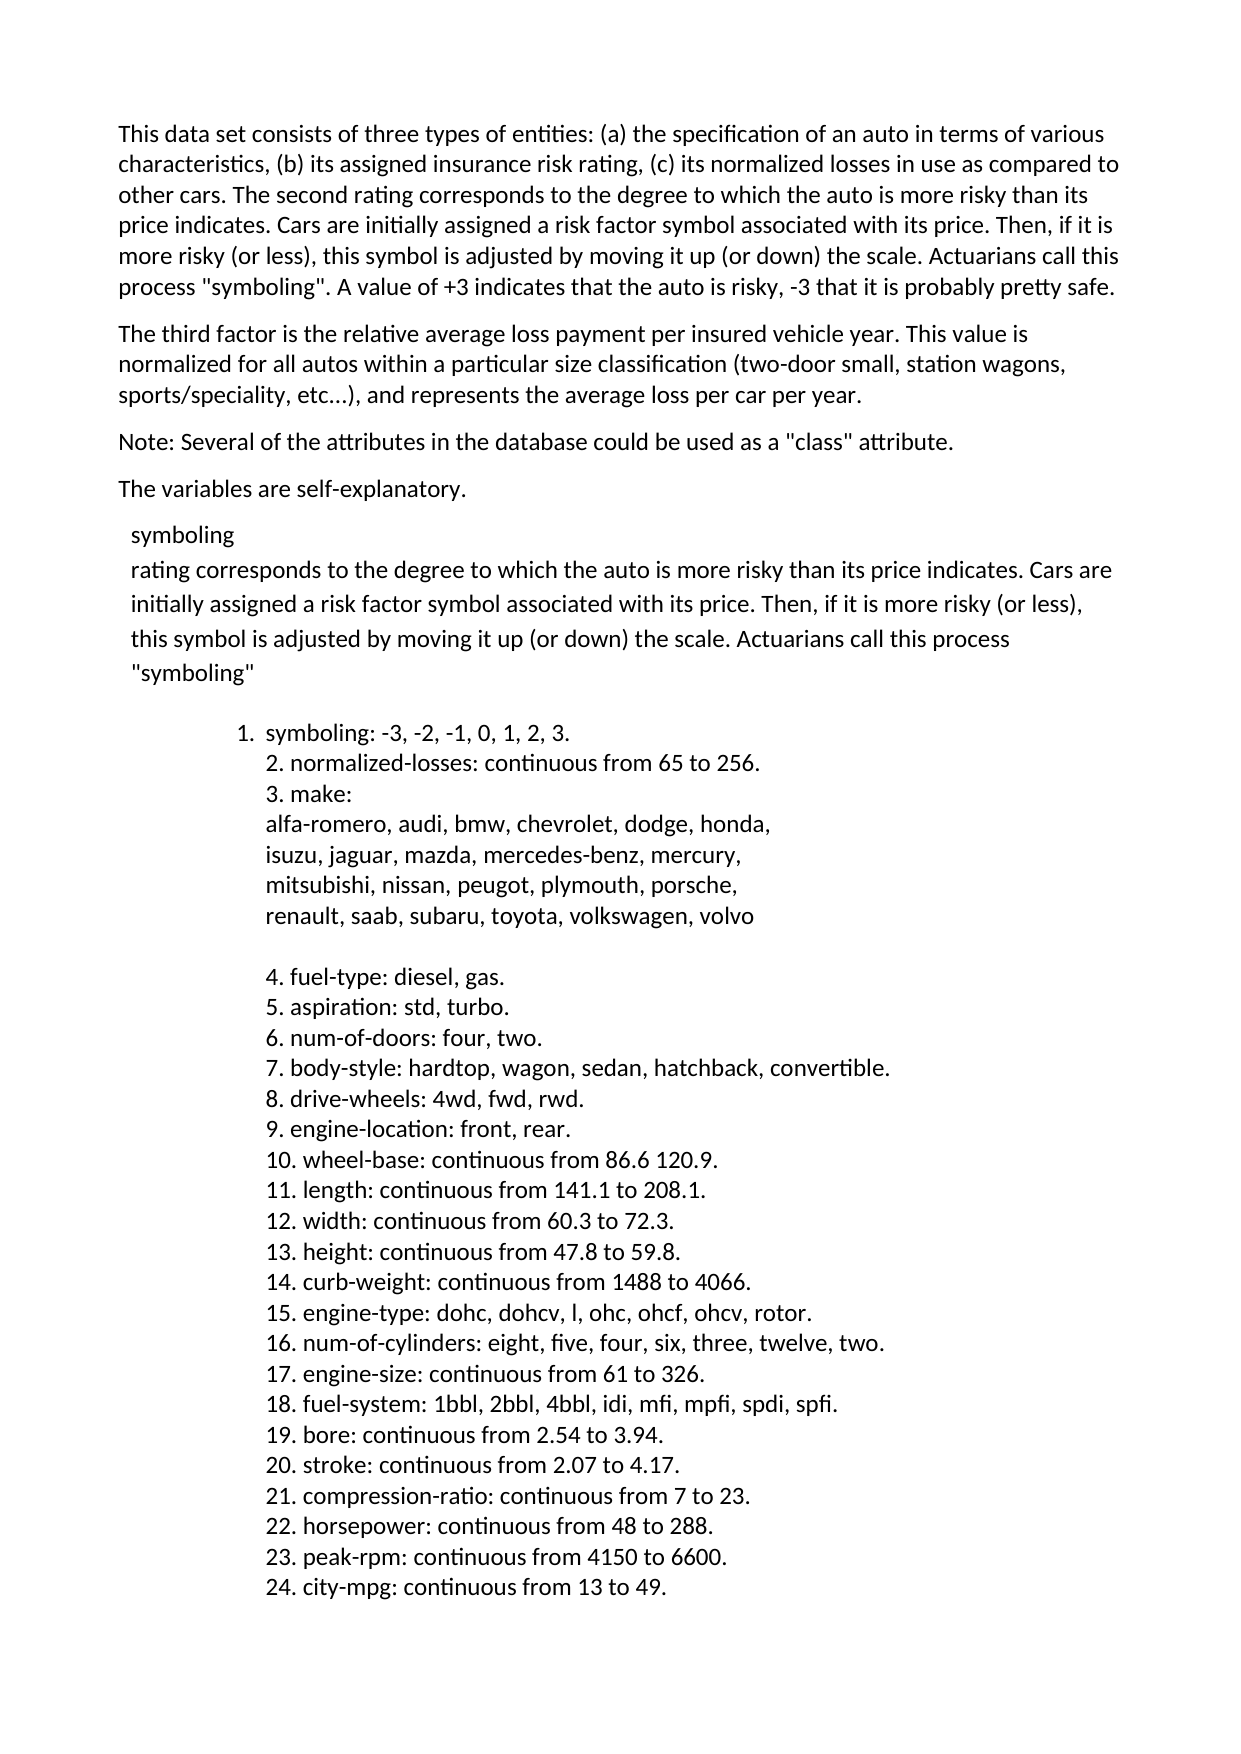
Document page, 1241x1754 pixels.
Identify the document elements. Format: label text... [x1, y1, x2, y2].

text rating corresponds to the degree to which the auto is more risky than its price indicates. Cars are initially assigned a risk factor symbol associated with its price. Then, if it is more risky (or less), this symbol is adjusted by moving it up (or down) the scale. Actuarians call this process "symboling" [131, 550, 1122, 688]
text This data set consists of three types of entities: (a) the specification of an auto in terms of various characteristics, (b) its assigned insurance risk rating, (c) its normalized losses in use as compared to other cars. The second rating corresponds to the degree to which the auto is more risky than its price indicates. Cars are initially assigned a risk factor symbol associated with its price. Then, if it is more risky (or less), this symbol is adjusted by moving it up (or down) the scale. Actuarians call this process "symboling". A value of +3 indicates that the auto is risky, -3 that it is probably pretty safe. [118, 118, 1122, 301]
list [236, 717, 1122, 1602]
text Note: Several of the attributes in the database could be used as a "class" attribute. [118, 426, 1122, 456]
text The variables are self-explanatory. [118, 473, 1122, 503]
text symboling [131, 520, 1122, 550]
text The third factor is the relative average loss payment per insured vehicle year. This value is normalized for all autos within a particular size classification (two-door small, station wagons, sports/speciality, etc...), and represents the average loss per car per year. [118, 318, 1122, 409]
